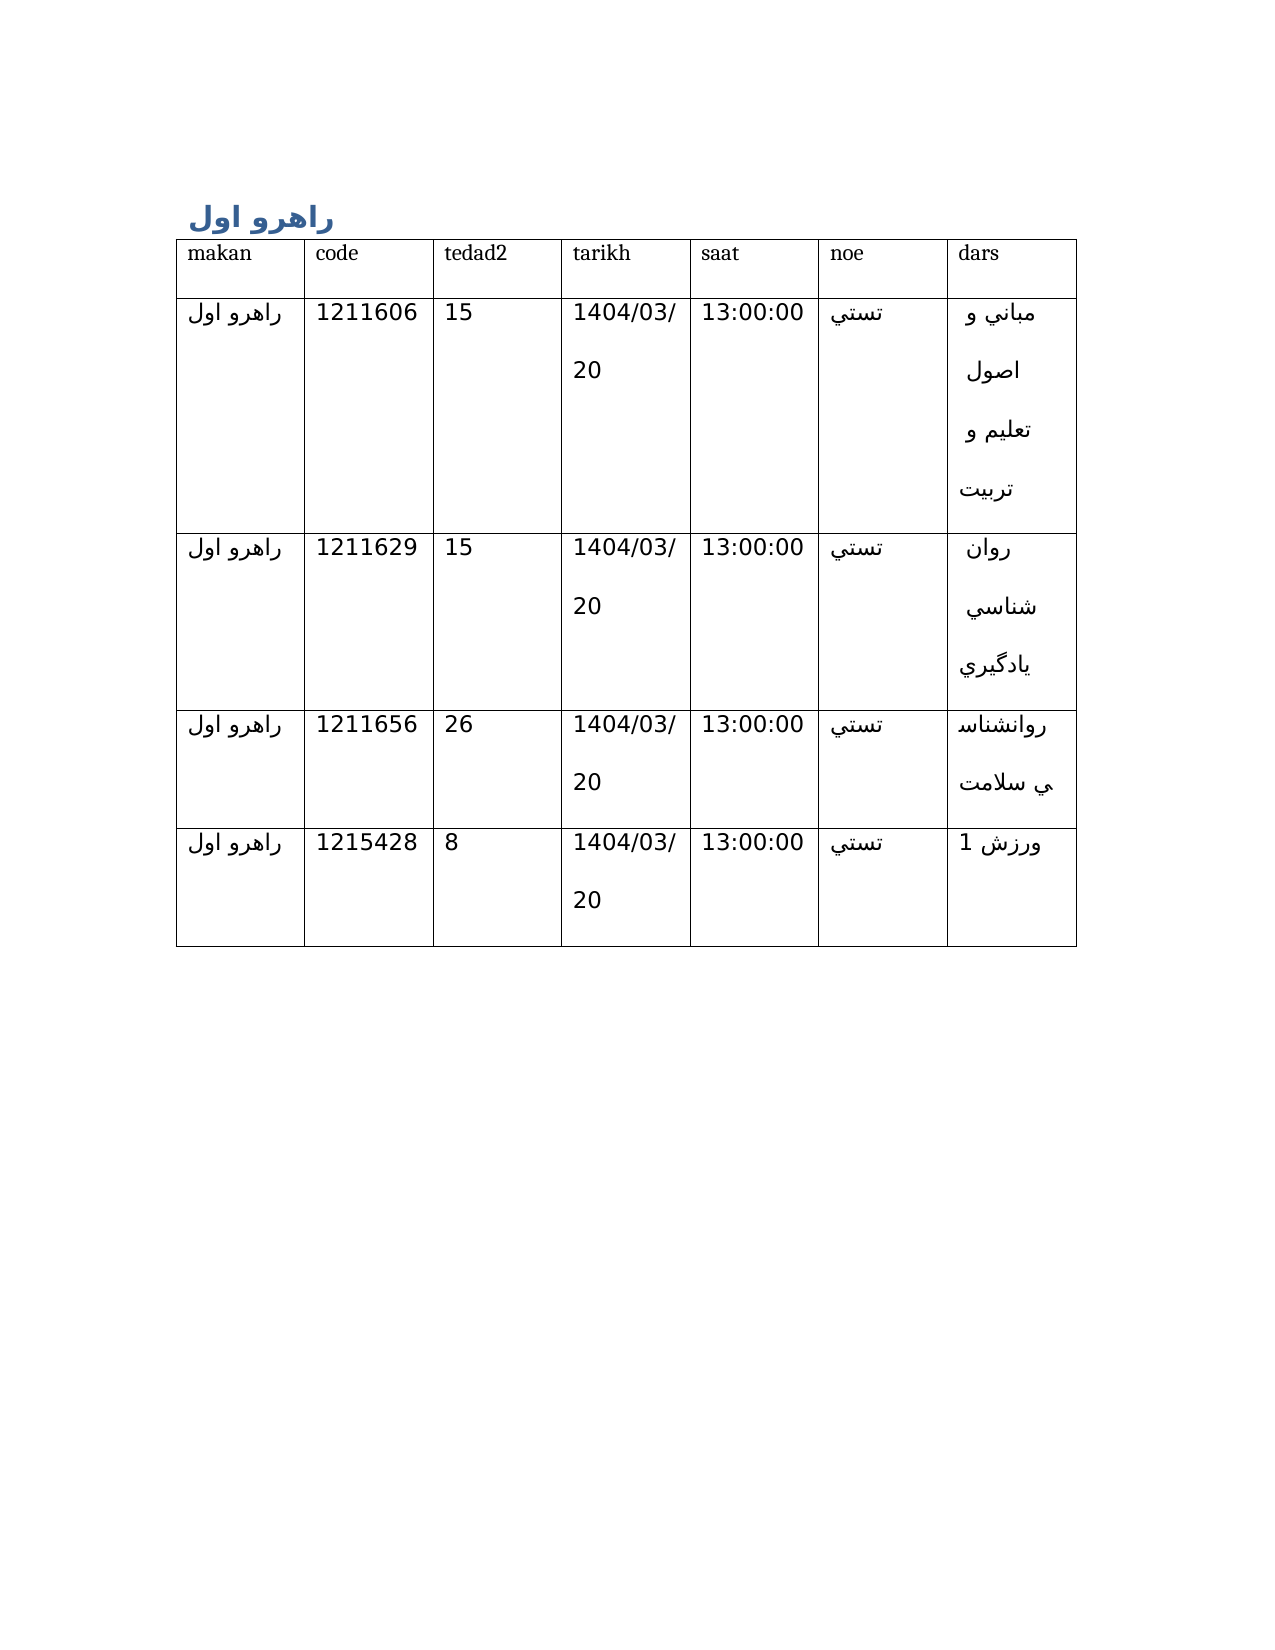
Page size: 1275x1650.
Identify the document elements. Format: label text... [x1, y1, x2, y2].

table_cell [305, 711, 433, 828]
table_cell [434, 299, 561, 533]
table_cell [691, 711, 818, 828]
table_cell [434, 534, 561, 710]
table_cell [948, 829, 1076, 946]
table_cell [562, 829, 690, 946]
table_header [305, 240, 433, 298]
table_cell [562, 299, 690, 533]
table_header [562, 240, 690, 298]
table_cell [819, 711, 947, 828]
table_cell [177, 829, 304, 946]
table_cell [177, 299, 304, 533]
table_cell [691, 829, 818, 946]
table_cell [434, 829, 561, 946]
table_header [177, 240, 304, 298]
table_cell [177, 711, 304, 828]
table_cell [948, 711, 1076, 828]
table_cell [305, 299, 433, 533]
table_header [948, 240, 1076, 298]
subtitle راهرو اول [187, 200, 1087, 234]
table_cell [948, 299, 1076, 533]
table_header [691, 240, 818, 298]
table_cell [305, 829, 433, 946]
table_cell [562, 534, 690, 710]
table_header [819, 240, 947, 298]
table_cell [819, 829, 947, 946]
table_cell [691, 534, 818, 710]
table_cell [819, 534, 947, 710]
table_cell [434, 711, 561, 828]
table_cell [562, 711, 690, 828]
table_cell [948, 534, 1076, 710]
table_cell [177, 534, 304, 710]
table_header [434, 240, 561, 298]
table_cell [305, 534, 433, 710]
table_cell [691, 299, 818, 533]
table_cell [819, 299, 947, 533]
